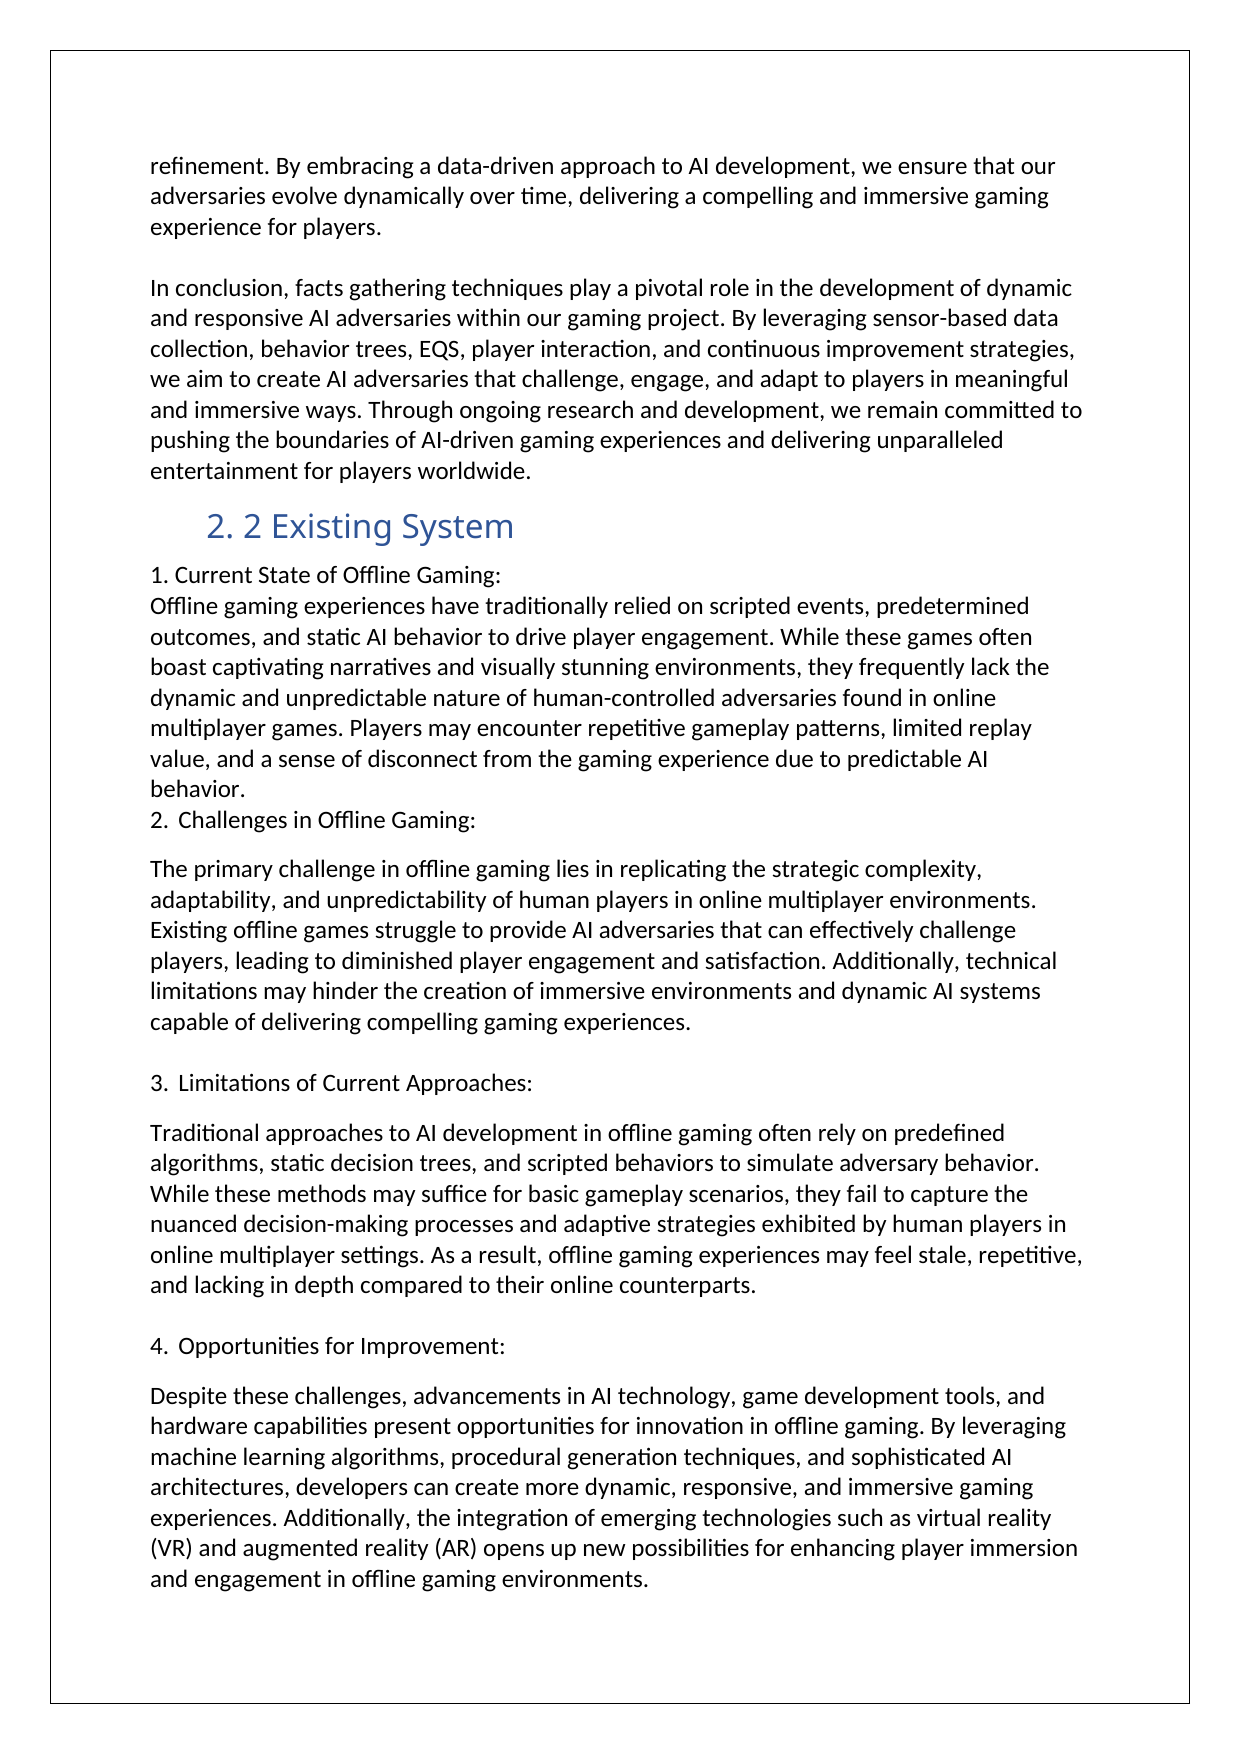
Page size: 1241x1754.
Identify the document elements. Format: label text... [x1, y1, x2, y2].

text The primary challenge in offline gaming lies in replicating the strategic complexity, adaptability, and unpredictability of human players in online multiplayer environments. Existing offline games struggle to provide AI adversaries that can effectively challenge players, leading to diminished player engagement and satisfaction. Additionally, technical limitations may hinder the creation of immersive environments and dynamic AI systems capable of delivering compelling gaming experiences. [150, 853, 1090, 1037]
text Despite these challenges, advancements in AI technology, game development tools, and hardware capabilities present opportunities for innovation in offline gaming. By leveraging machine learning algorithms, procedural generation techniques, and sophisticated AI architectures, developers can create more dynamic, responsive, and immersive gaming experiences. Additionally, the integration of emerging technologies such as virtual reality (VR) and augmented reality (AR) opens up new possibilities for enhancing player immersion and engagement in offline gaming environments. [150, 1380, 1090, 1593]
text 1. Current State of Offline Gaming: [150, 560, 1090, 590]
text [150, 150, 1090, 242]
subtitle 2. 2 Existing System [206, 502, 1090, 548]
text In conclusion, facts gathering techniques play a pivotal role in the development of dynamic and responsive AI adversaries within our gaming project. By leveraging sensor-based data collection, behavior trees, EQS, player interaction, and continuous improvement strategies, we aim to create AI adversaries that challenge, engage, and adapt to players in meaningful and immersive ways. Through ongoing research and development, we remain committed to pushing the boundaries of AI-driven gaming experiences and delivering unparalleled entertainment for players worldwide. [150, 272, 1090, 486]
text Offline gaming experiences have traditionally relied on scripted events, predetermined outcomes, and static AI behavior to drive player engagement. While these games often boast captivating narratives and visually stunning environments, they frequently lack the dynamic and unpredictable nature of human-controlled adversaries found in online multiplayer games. Players may encounter repetitive gameplay patterns, limited replay value, and a sense of disconnect from the gaming experience due to predictable AI behavior. [150, 590, 1090, 804]
text Traditional approaches to AI development in offline gaming often rely on predefined algorithms, static decision trees, and scripted behaviors to simulate adversary behavior. While these methods may suffice for basic gameplay scenarios, they fail to capture the nuanced decision-making processes and adaptive strategies exhibited by human players in online multiplayer settings. As a result, offline gaming experiences may feel stale, repetitive, and lacking in depth compared to their online counterparts. [150, 1117, 1090, 1300]
list Opportunities for Improvement: [150, 1330, 1090, 1361]
list Challenges in Offline Gaming: [150, 804, 1090, 834]
list Limitations of Current Approaches: [150, 1067, 1090, 1098]
